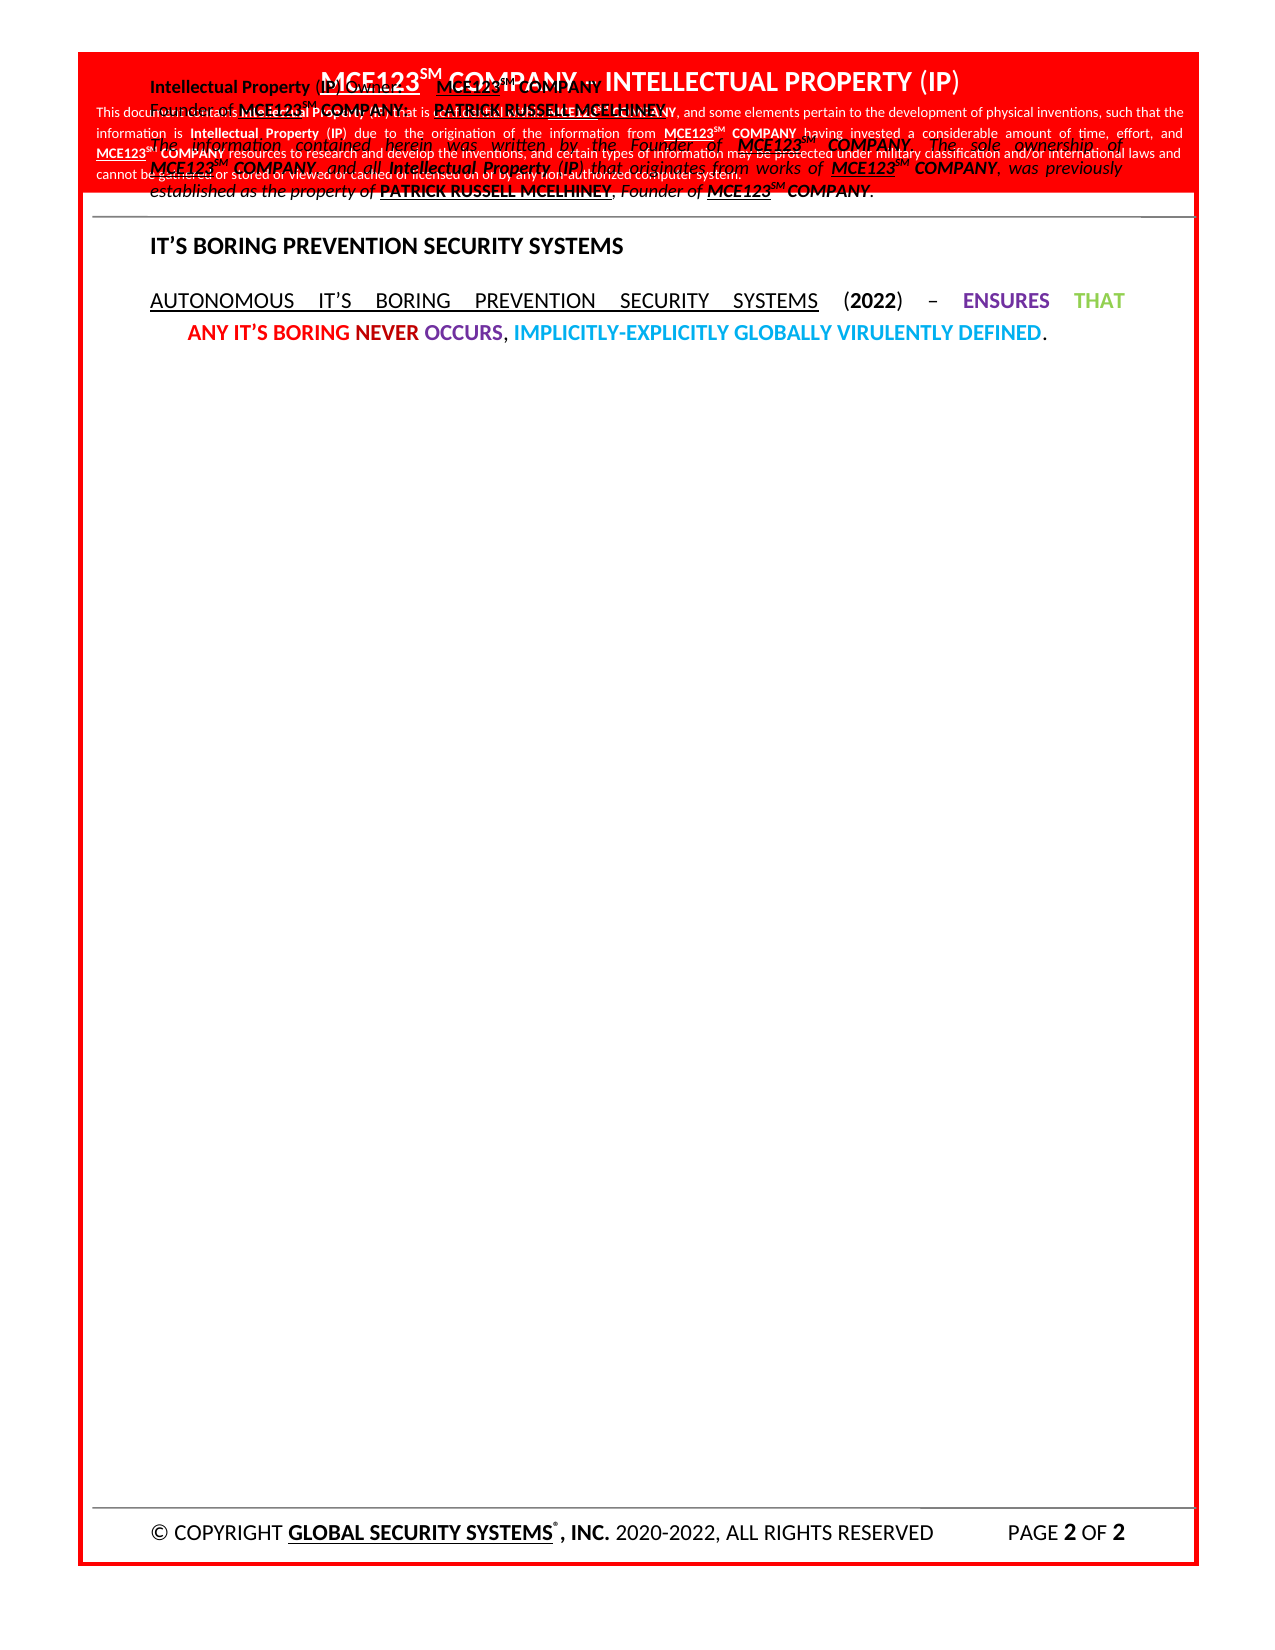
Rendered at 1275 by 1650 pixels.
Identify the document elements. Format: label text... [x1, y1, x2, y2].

text AUTONOMOUS IT’S BORING PREVENTION SECURITY SYSTEMS (2022) – ENSURES THAT ANY IT’S BORING NEVER OCCURS, IMPLICITLY-EXPLICITLY GLOBALLY VIRULENTLY DEFINED. [150, 286, 1125, 346]
text IT’S BORING PREVENTION SECURITY SYSTEMS [150, 230, 1125, 261]
